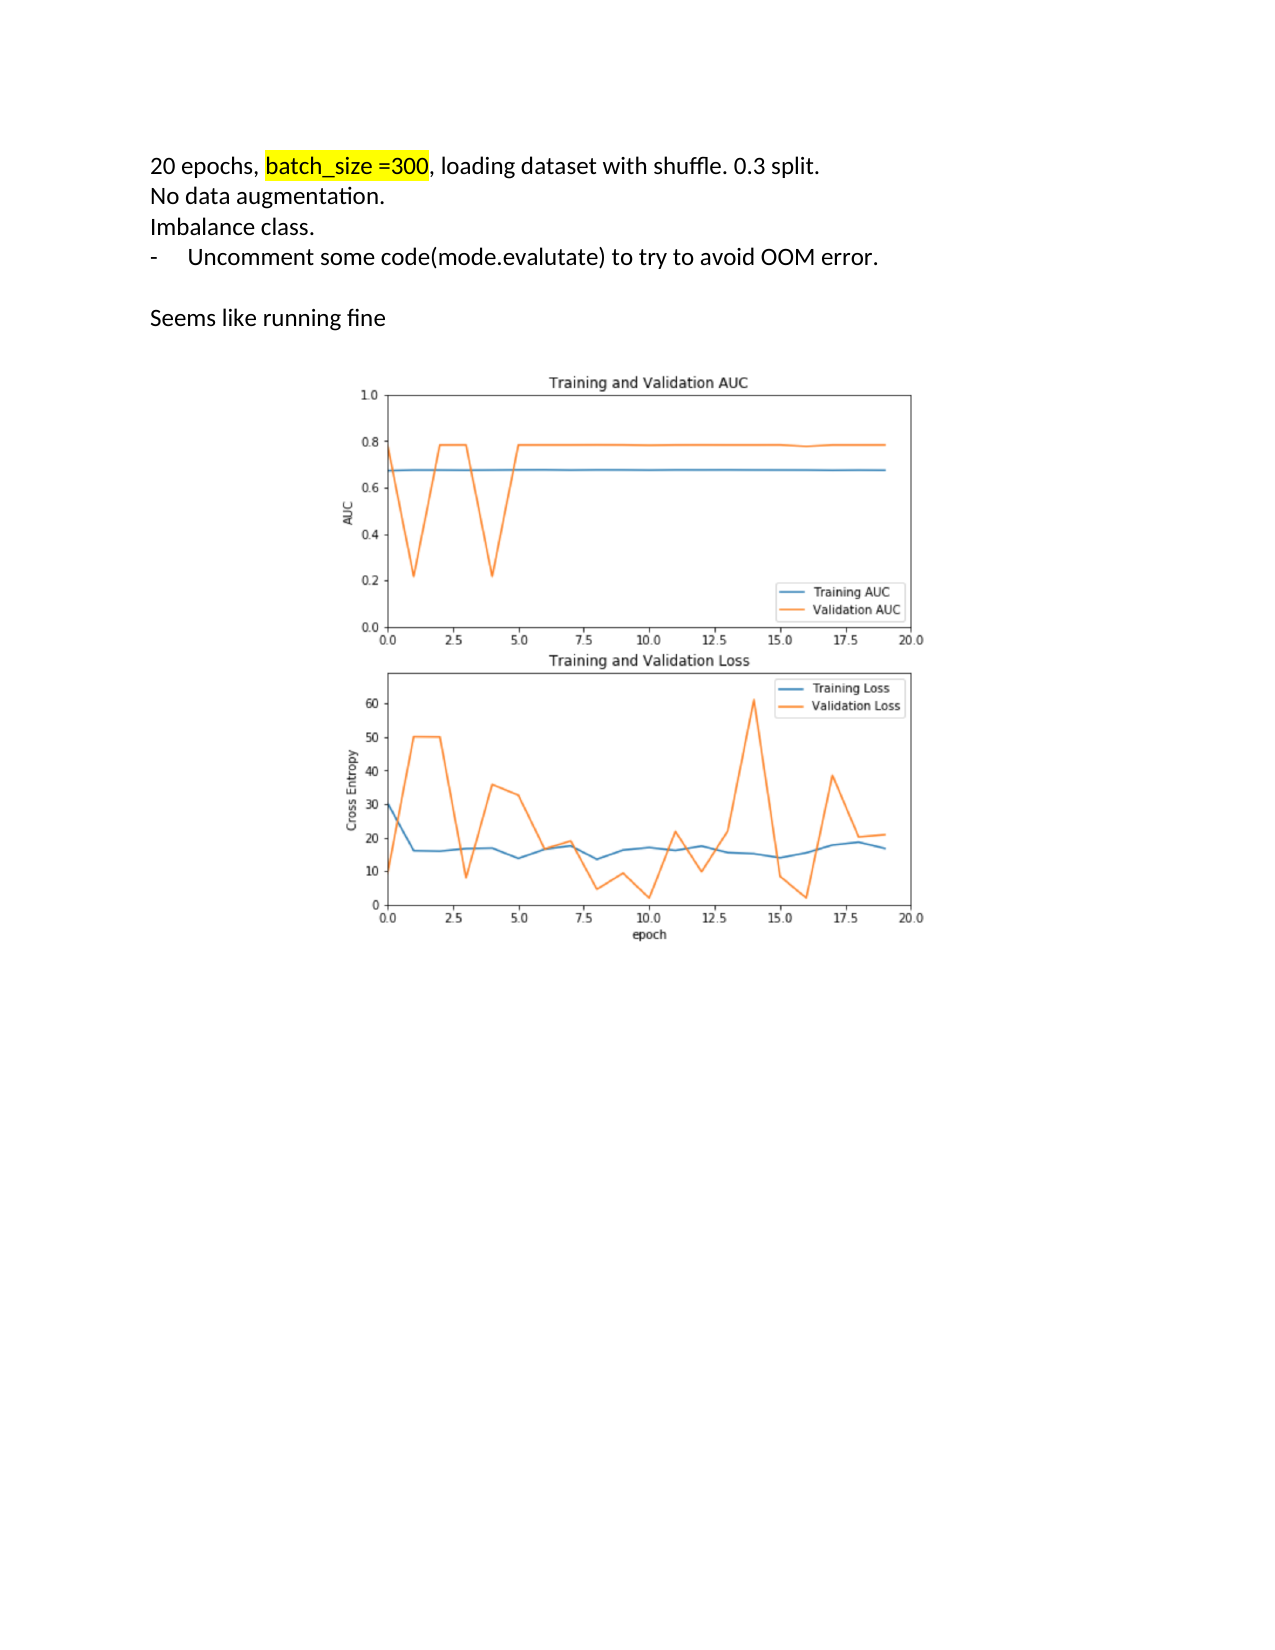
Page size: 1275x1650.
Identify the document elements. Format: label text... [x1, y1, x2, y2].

text No data augmentation. [150, 181, 1125, 211]
list Uncomment some code(mode.evalutate) to try to avoid OOM error. [150, 242, 1125, 272]
picture [325, 363, 950, 955]
text Seems like running fine [150, 303, 1125, 333]
text 20 epochs, batch_size =300, loading dataset with shuffle. 0.3 split. [429, 150, 1125, 181]
text Imbalance class. [150, 211, 1125, 242]
